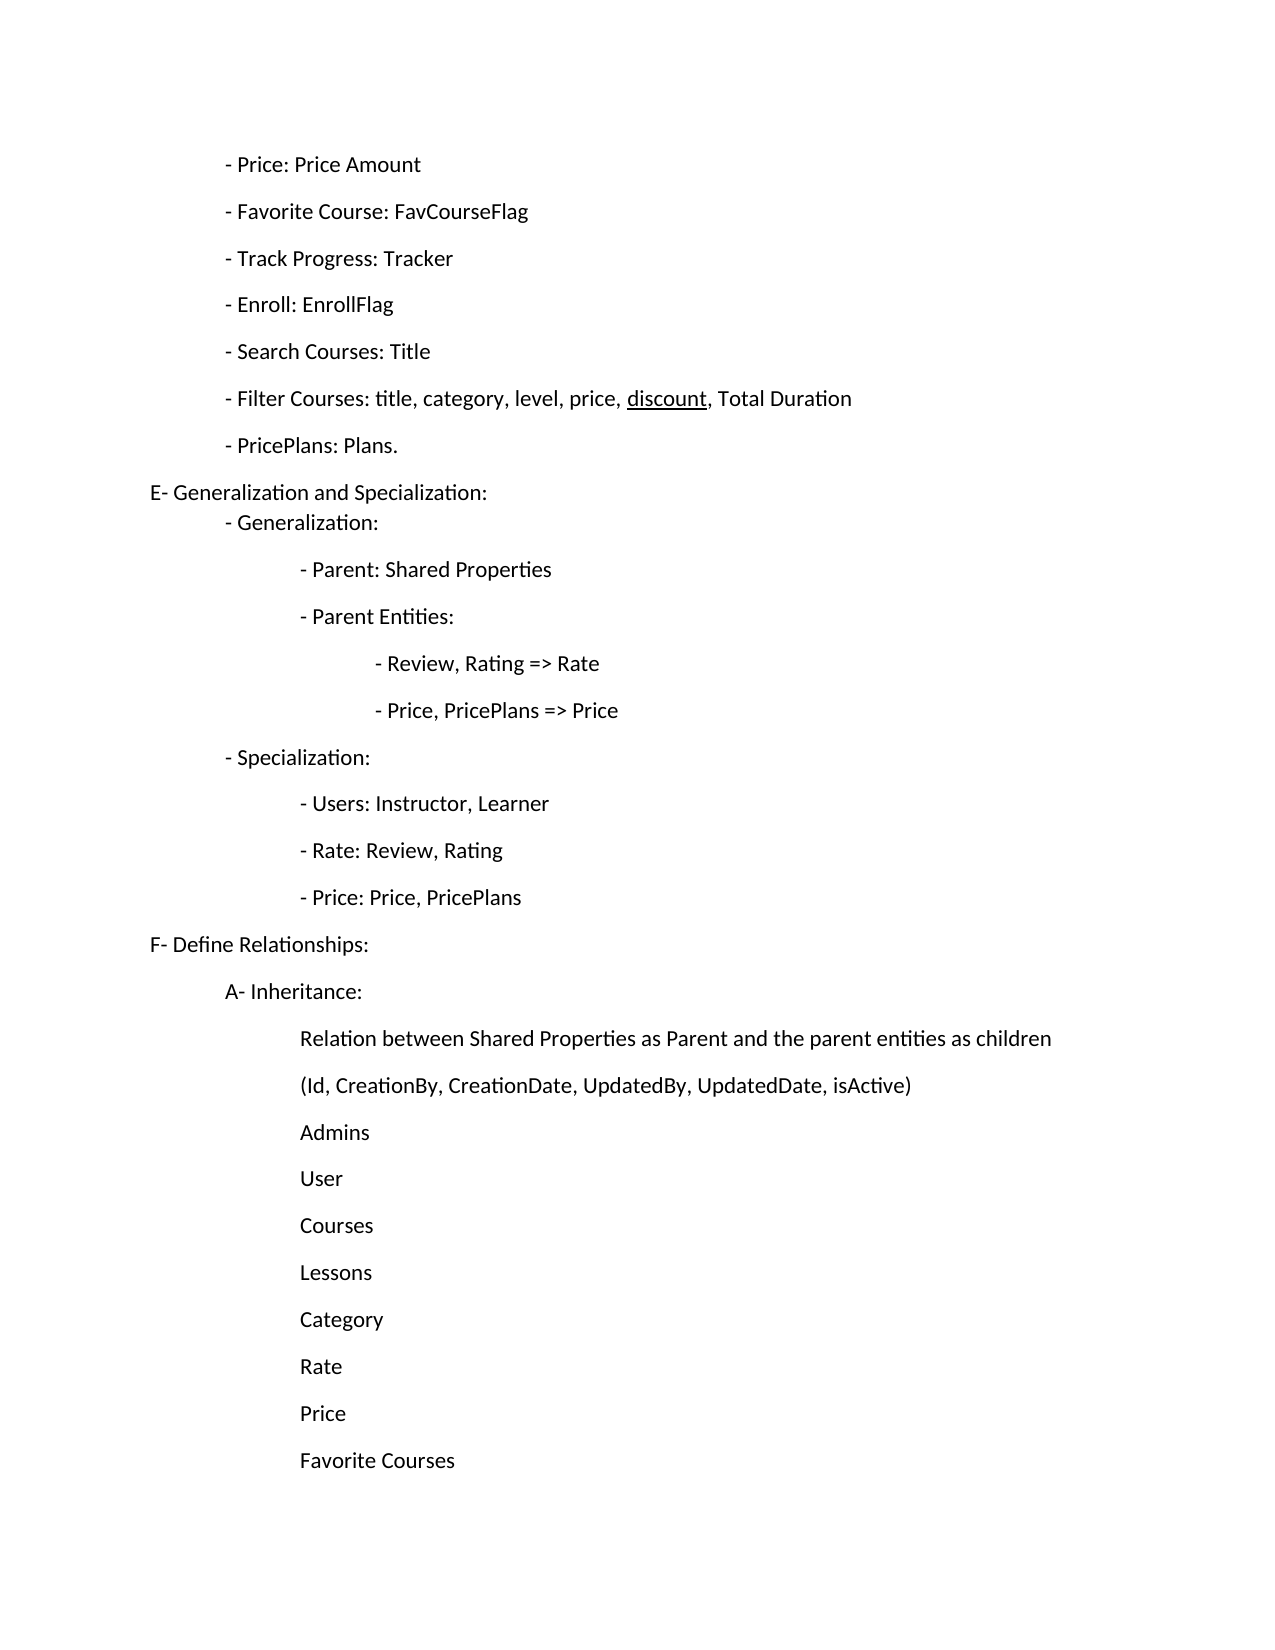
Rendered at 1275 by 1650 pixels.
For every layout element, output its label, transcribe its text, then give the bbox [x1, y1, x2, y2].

text - Favorite Course: FavCourseFlag [150, 197, 1125, 225]
text Favorite Courses [150, 1446, 1125, 1474]
text - Price: Price, PricePlans [150, 883, 1125, 911]
text - Rate: Review, Rating [150, 836, 1125, 864]
text - Enroll: EnrollFlag [150, 291, 1125, 319]
text - Search Courses: Title [150, 337, 1125, 366]
text Admins [150, 1118, 1125, 1146]
text - Price: Price Amount [150, 150, 1125, 178]
text - Track Progress: Tracker [150, 244, 1125, 272]
text Lessons [150, 1258, 1125, 1286]
text Rate [150, 1352, 1125, 1380]
text - Parent: Shared Properties [150, 555, 1125, 583]
text A- Inheritance: [150, 977, 1125, 1005]
text Relation between Shared Properties as Parent and the parent entities as children [150, 1024, 1125, 1052]
text - Parent Entities: [150, 602, 1125, 630]
text Courses [150, 1211, 1125, 1239]
text (Id, CreationBy, CreationDate, UpdatedBy, UpdatedDate, isActive) [150, 1071, 1125, 1099]
text E- Generalization and Specialization: - Generalization: [150, 478, 1125, 536]
text Price [150, 1399, 1125, 1427]
text User [150, 1164, 1125, 1193]
text - Review, Rating => Rate [150, 649, 1125, 677]
text - Filter Courses: title, category, level, price, discount, Total Duration [150, 384, 1125, 412]
text - Users: Instructor, Learner [150, 789, 1125, 818]
text - PricePlans: Plans. [150, 431, 1125, 459]
text F- Define Relationships: [150, 930, 1125, 958]
text Category [150, 1305, 1125, 1333]
text - Price, PricePlans => Price [150, 696, 1125, 724]
text - Specialization: [150, 743, 1125, 771]
